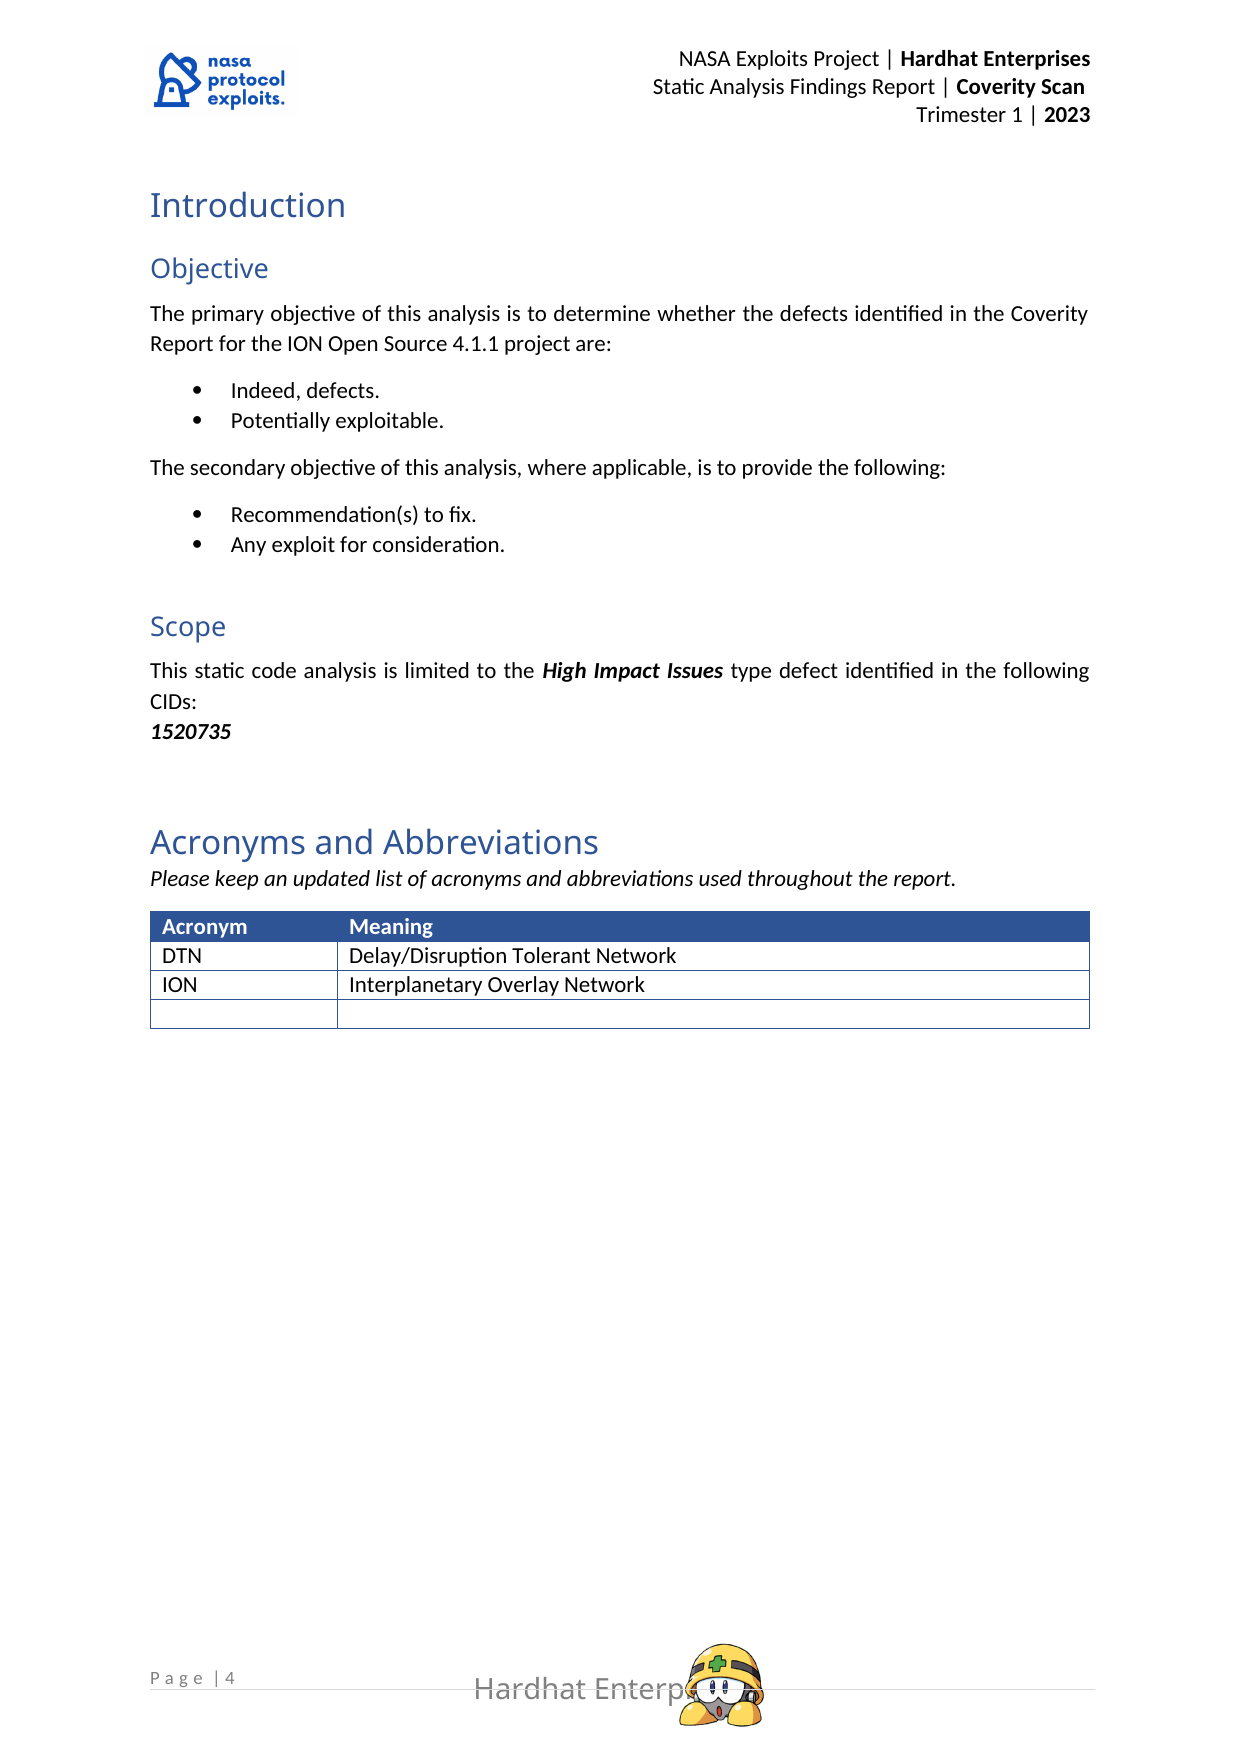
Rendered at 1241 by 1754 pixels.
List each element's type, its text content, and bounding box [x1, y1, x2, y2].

table_cell Interplanetary Overlay Network [338, 971, 1089, 999]
list Indeed, defects. [193, 376, 1090, 404]
list Recommendation(s) to fix. [193, 500, 1090, 528]
text The secondary objective of this analysis, where applicable, is to provide the following: [150, 453, 1090, 481]
table_cell [338, 1000, 1089, 1028]
text Please keep an updated list of acronyms and abbreviations used throughout the report. [150, 864, 1090, 893]
table_cell ION [151, 971, 337, 999]
picture [143, 45, 299, 117]
subtitle Objective [150, 249, 1090, 286]
picture [673, 1690, 771, 1735]
subtitle Acronyms and Abbreviations [150, 819, 1090, 864]
list Any exploit for consideration. [193, 530, 1090, 558]
text This static code analysis is limited to the High Impact Issues type defect identified in the following CIDs: 1520735 [150, 657, 1090, 745]
text The primary objective of this analysis is to determine whether the defects identified in the Coverity Report for the ION Open Source 4.1.1 project are: [150, 299, 1090, 357]
table_header Acronym [151, 913, 337, 941]
table_header Meaning [338, 913, 1089, 941]
table_cell [151, 1000, 337, 1028]
subtitle Scope [150, 607, 1090, 644]
list Potentially exploitable. [193, 406, 1090, 434]
table_cell DTN [151, 942, 337, 969]
picture [673, 1640, 771, 1689]
table_cell Delay/Disruption Tolerant Network [338, 942, 1089, 969]
subtitle Introduction [150, 181, 1090, 227]
